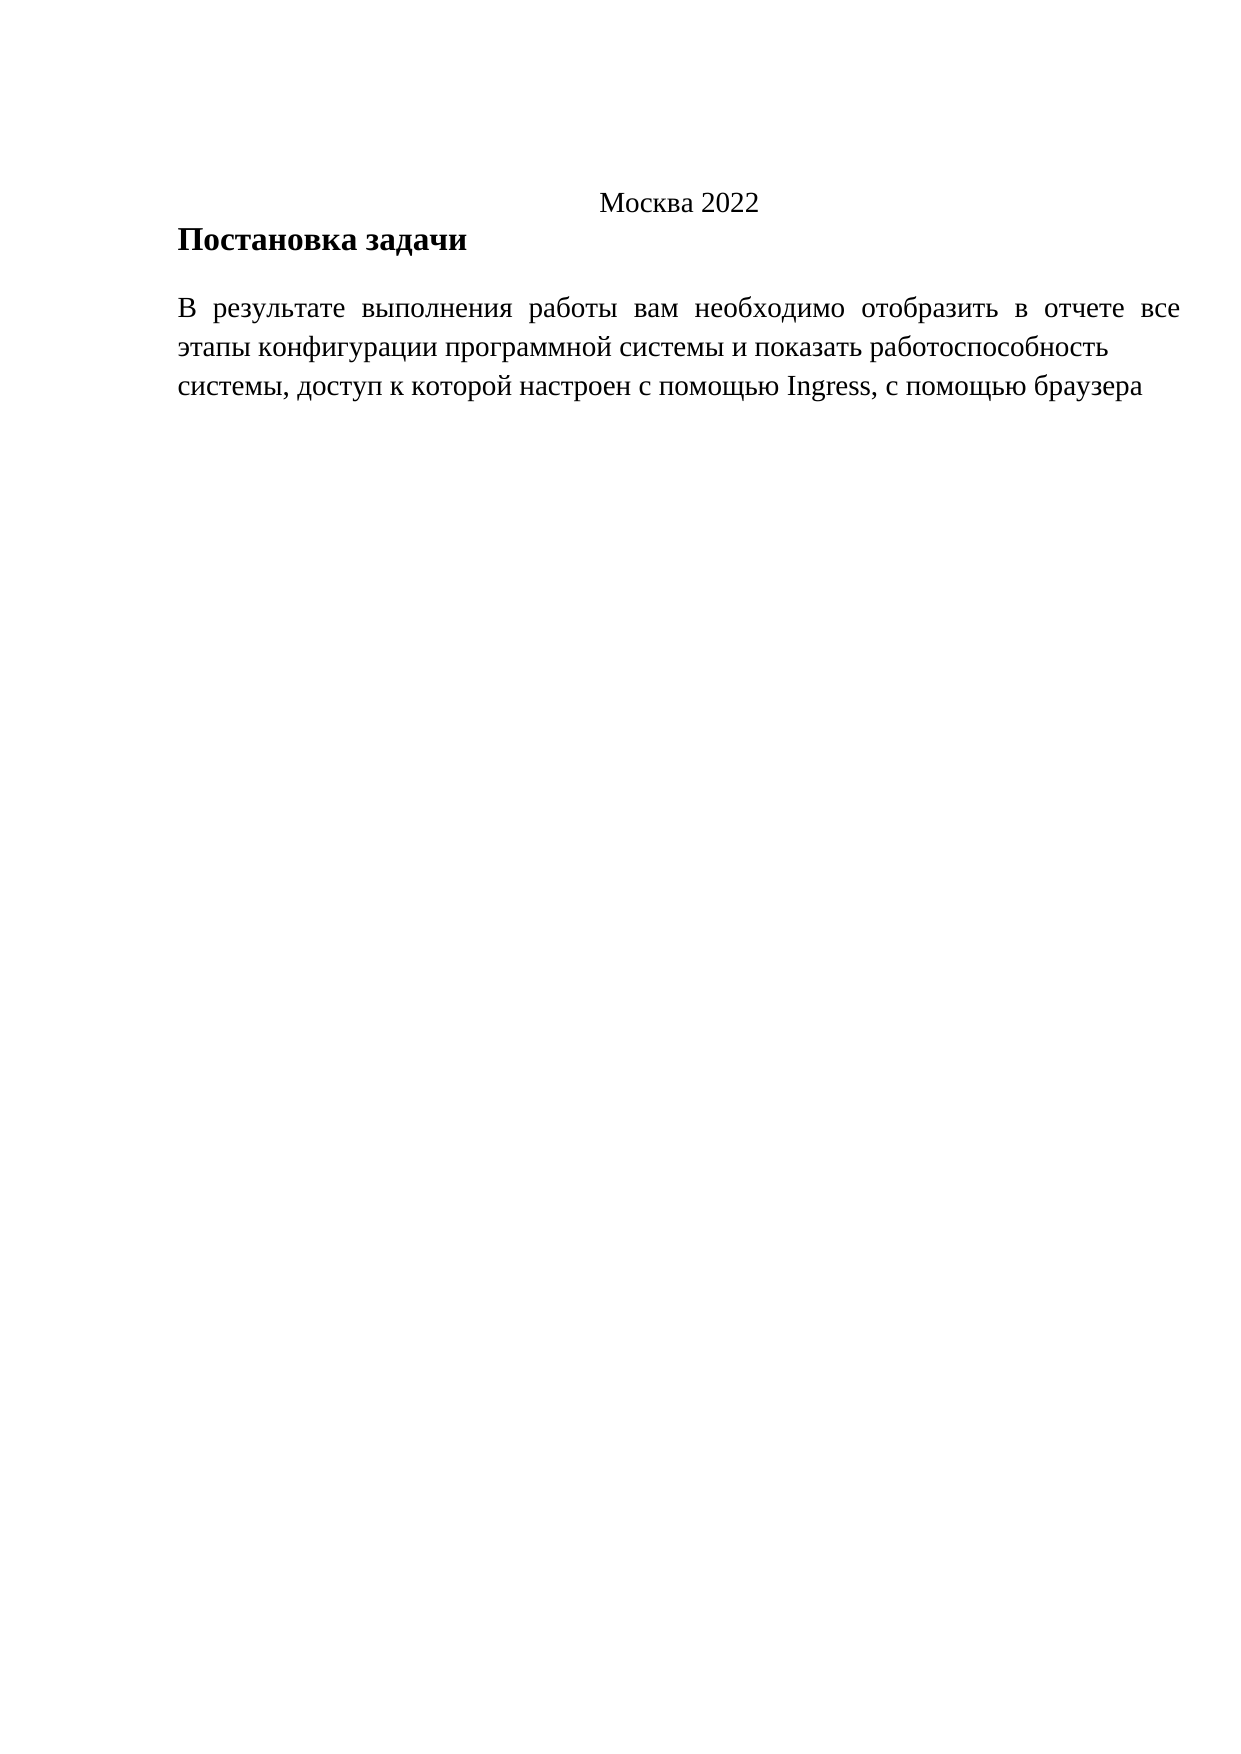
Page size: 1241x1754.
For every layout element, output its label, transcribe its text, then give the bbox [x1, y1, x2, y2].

text Постановка задачи [177, 219, 1181, 257]
text системы, доступ к которой настроен с помощью Ingress, с помощью браузера [177, 368, 1181, 401]
text Москва 2022 [177, 185, 1181, 219]
text В результате выполнения работы вам необходимо отобразить в отчете все этапы конфигурации программной системы и показать работоспособность [177, 291, 1181, 363]
